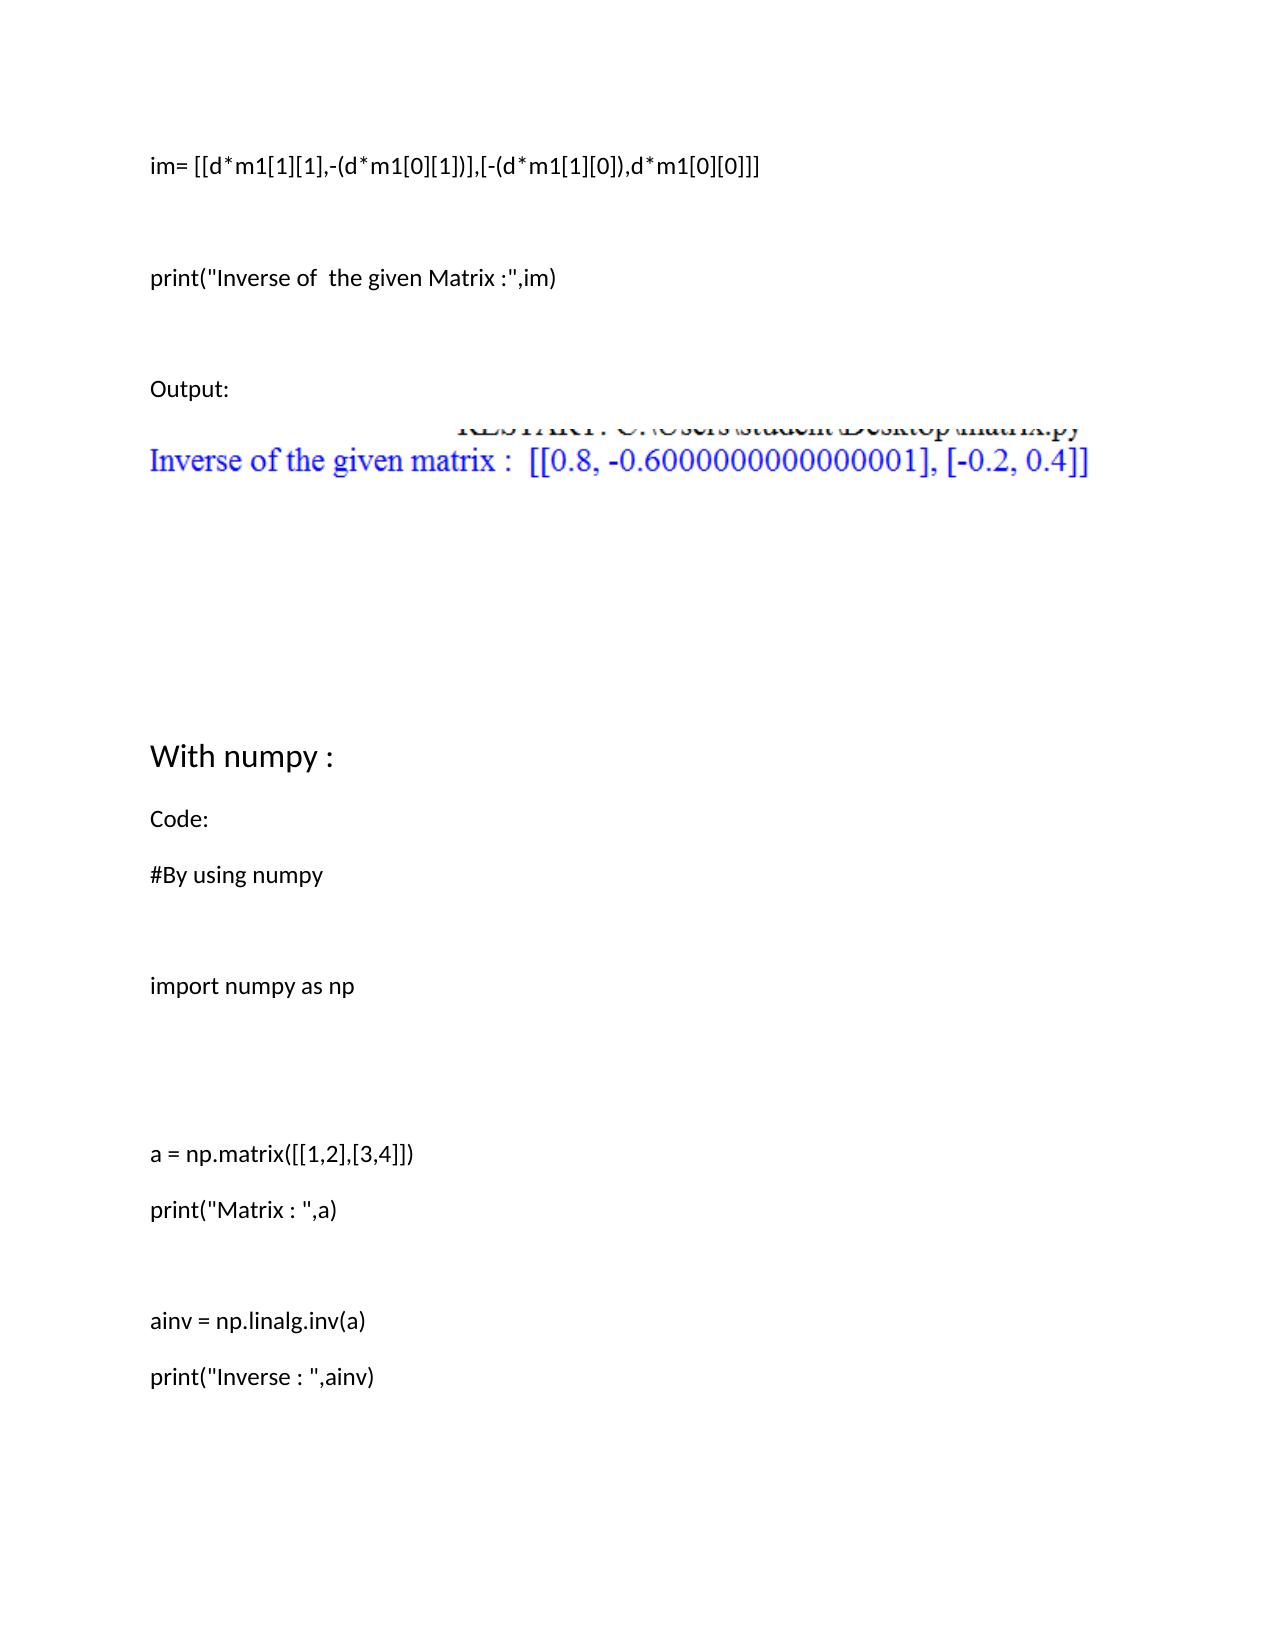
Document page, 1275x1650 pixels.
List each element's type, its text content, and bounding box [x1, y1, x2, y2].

text im= [[d*m1[1][1],-(d*m1[0][1])],[-(d*m1[1][0]),d*m1[0][0]]] [150, 150, 1125, 181]
text import numpy as np [150, 970, 1125, 1001]
text With numpy : [150, 735, 1125, 776]
text #By using numpy [150, 859, 1125, 889]
picture [150, 429, 1107, 487]
text print("Inverse of the given Matrix :",im) [150, 262, 1125, 292]
text a = np.matrix([[1,2],[3,4]]) [150, 1138, 1125, 1168]
text print("Inverse : ",ainv) [150, 1361, 1125, 1392]
text Output: [150, 373, 1125, 404]
text ainv = np.linalg.inv(a) [150, 1305, 1125, 1336]
text Code: [150, 803, 1125, 833]
text print("Matrix : ",a) [150, 1194, 1125, 1224]
